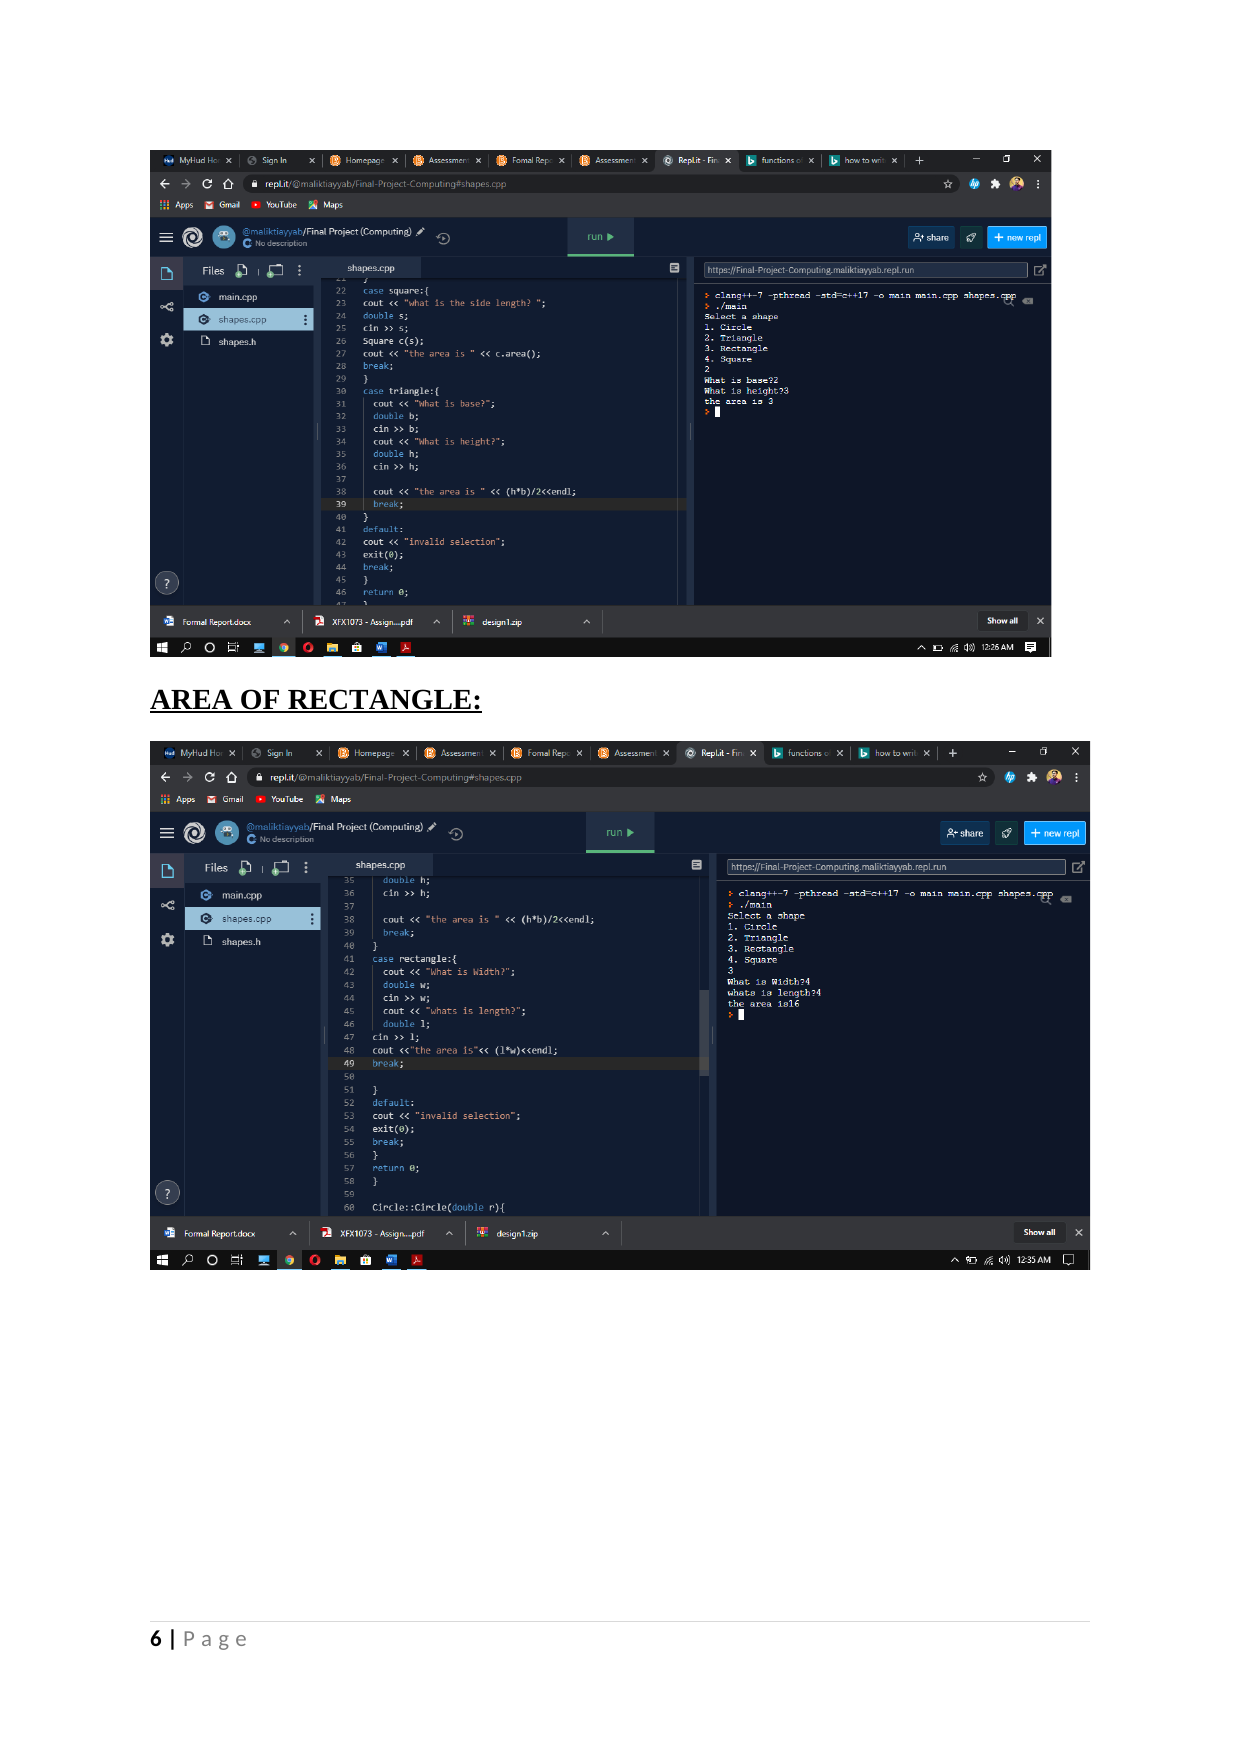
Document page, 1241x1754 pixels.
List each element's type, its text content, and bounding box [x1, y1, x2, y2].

picture [150, 741, 1091, 1270]
picture [150, 150, 1052, 657]
text AREA OF RECTANGLE: [150, 682, 1090, 716]
